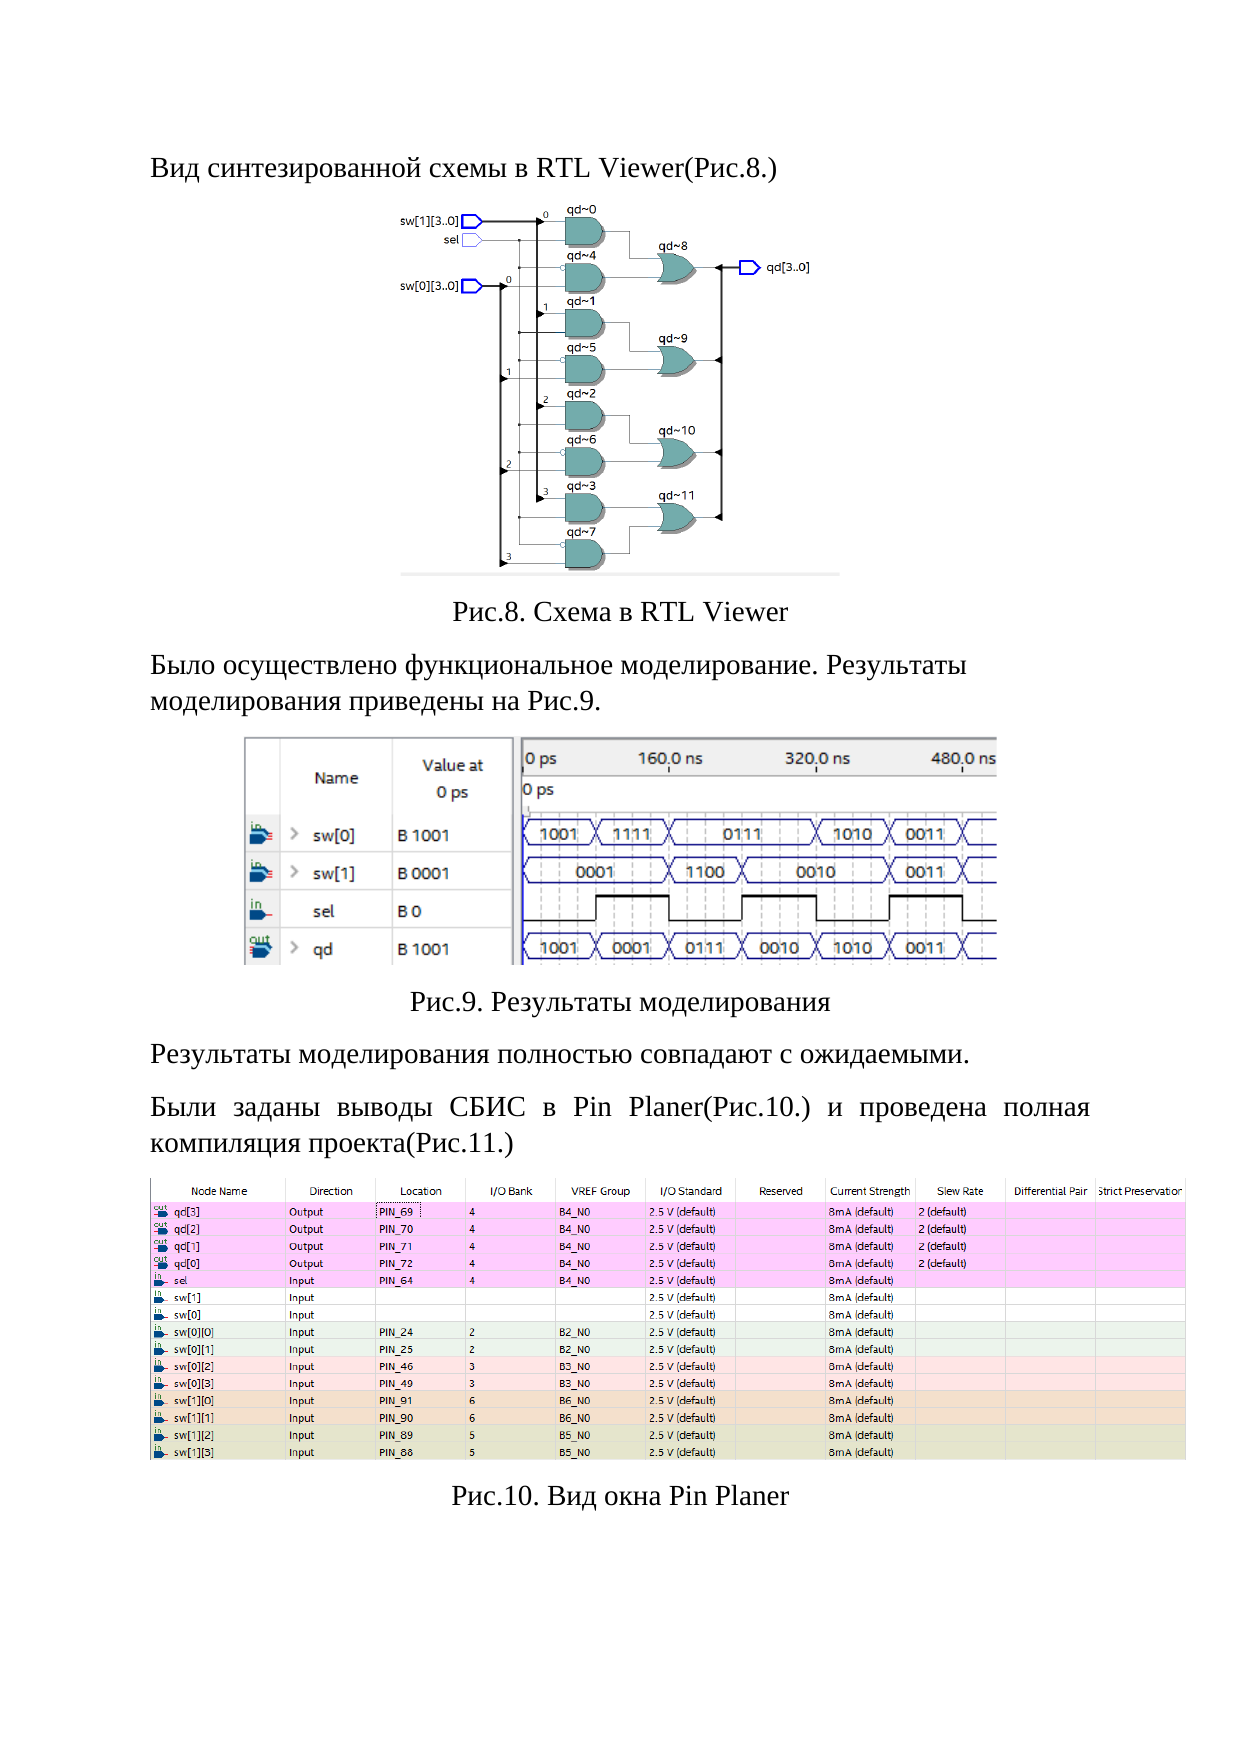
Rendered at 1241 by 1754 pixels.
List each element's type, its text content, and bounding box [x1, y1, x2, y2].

text Рис.10. Вид окна Pin Planer [150, 1478, 1090, 1512]
picture [243, 736, 997, 965]
picture [400, 202, 840, 576]
picture [150, 1178, 1187, 1460]
text Рис.9. Результаты моделирования [150, 984, 1090, 1017]
text Были заданы выводы СБИС в Pin Planer(Рис.10.) и проведена полная компиляция проекта(Рис.11.) [150, 1089, 1090, 1159]
text Было осуществлено функциональное моделирование. Результаты моделирования приведены на Рис.9. [150, 647, 1090, 717]
text Рис.8. Схема в RTL Viewer [150, 594, 1090, 628]
text Результаты моделирования полностью совпадают с ожидаемыми. [150, 1036, 1090, 1070]
text Вид синтезированной схемы в RTL Viewer(Рис.8.) [150, 150, 1090, 183]
